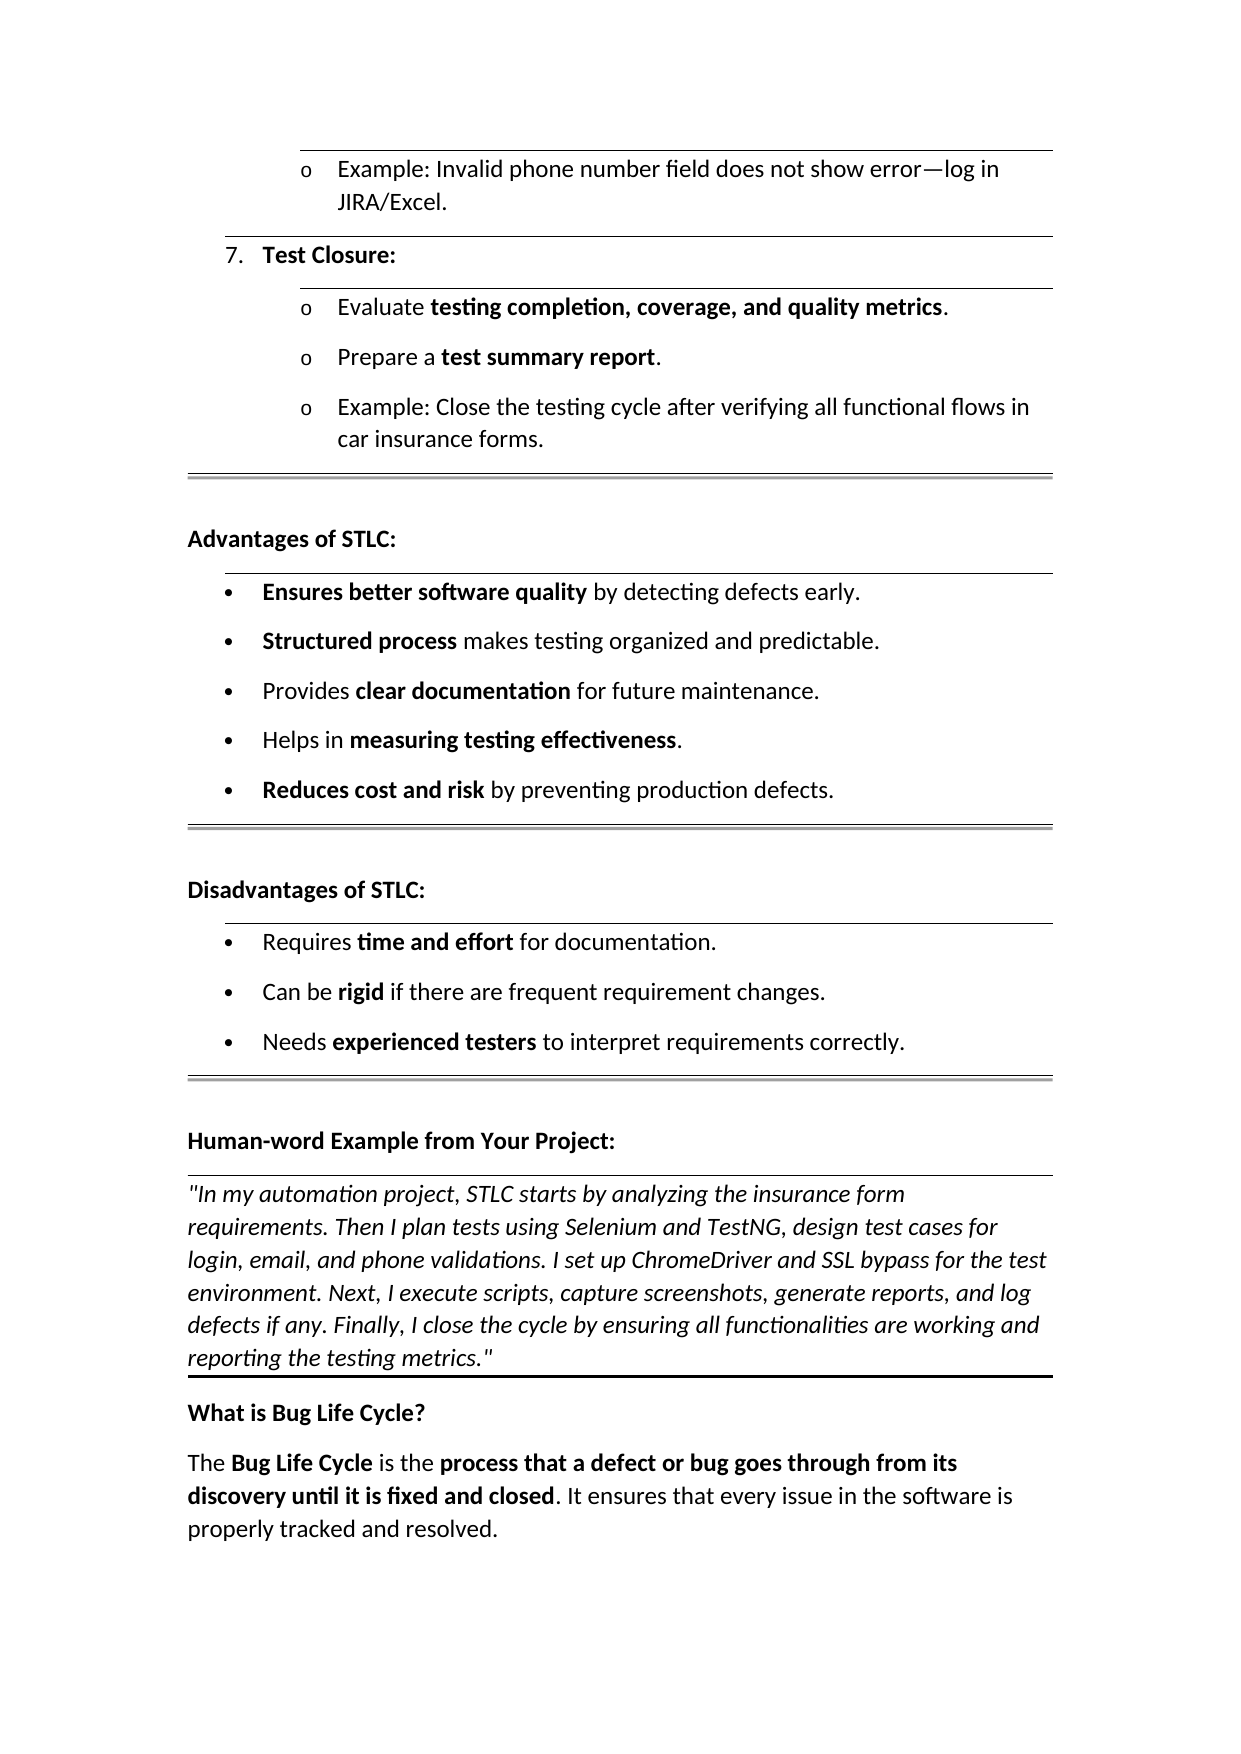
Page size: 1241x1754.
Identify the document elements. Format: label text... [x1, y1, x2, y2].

text Advantages of STLC: [187, 520, 1053, 554]
list Structured process makes testing organized and predictable. [225, 622, 1053, 656]
list Needs experienced testers to interpret requirements correctly. [225, 1022, 1053, 1056]
list Test Closure: [225, 237, 1053, 269]
text Disadvantages of STLC: [187, 871, 1053, 904]
list Helps in measuring testing effectiveness. [225, 721, 1053, 755]
list Example: Close the testing cycle after verifying all functional flows in car insurance forms. [300, 387, 1053, 454]
text "In my automation project, STLC starts by analyzing the insurance form requirements. Then I plan tests using Selenium and TestNG, design test cases for login, email, and phone validations. I set up ChromeDriver and SSL bypass for the test environment. Next, I execute scripts, capture screenshots, generate reports, and log defects if any. Finally, I close the cycle by ensuring all functionalities are working and reporting the testing metrics." [187, 1176, 1053, 1378]
list Example: Invalid phone number field does not show error—log in JIRA/Excel. [300, 151, 1053, 217]
list Prepare a test summary report. [300, 338, 1053, 372]
text Human-word Example from Your Project: [187, 1122, 1053, 1156]
text What is Bug Life Cycle? [187, 1397, 1053, 1428]
list Requires time and effort for documentation. [225, 924, 1053, 957]
text The Bug Life Cycle is the process that a defect or bug goes through from its discovery until it is fixed and closed. It ensures that every issue in the software is properly tracked and resolved. [187, 1447, 1053, 1543]
list Reduces cost and risk by preventing production defects. [225, 771, 1053, 805]
list Evaluate testing completion, coverage, and quality metrics. [300, 289, 1053, 322]
list Provides clear documentation for future maintenance. [225, 672, 1053, 706]
list Can be rigid if there are frequent requirement changes. [225, 973, 1053, 1007]
list Ensures better software quality by detecting defects early. [225, 574, 1053, 606]
